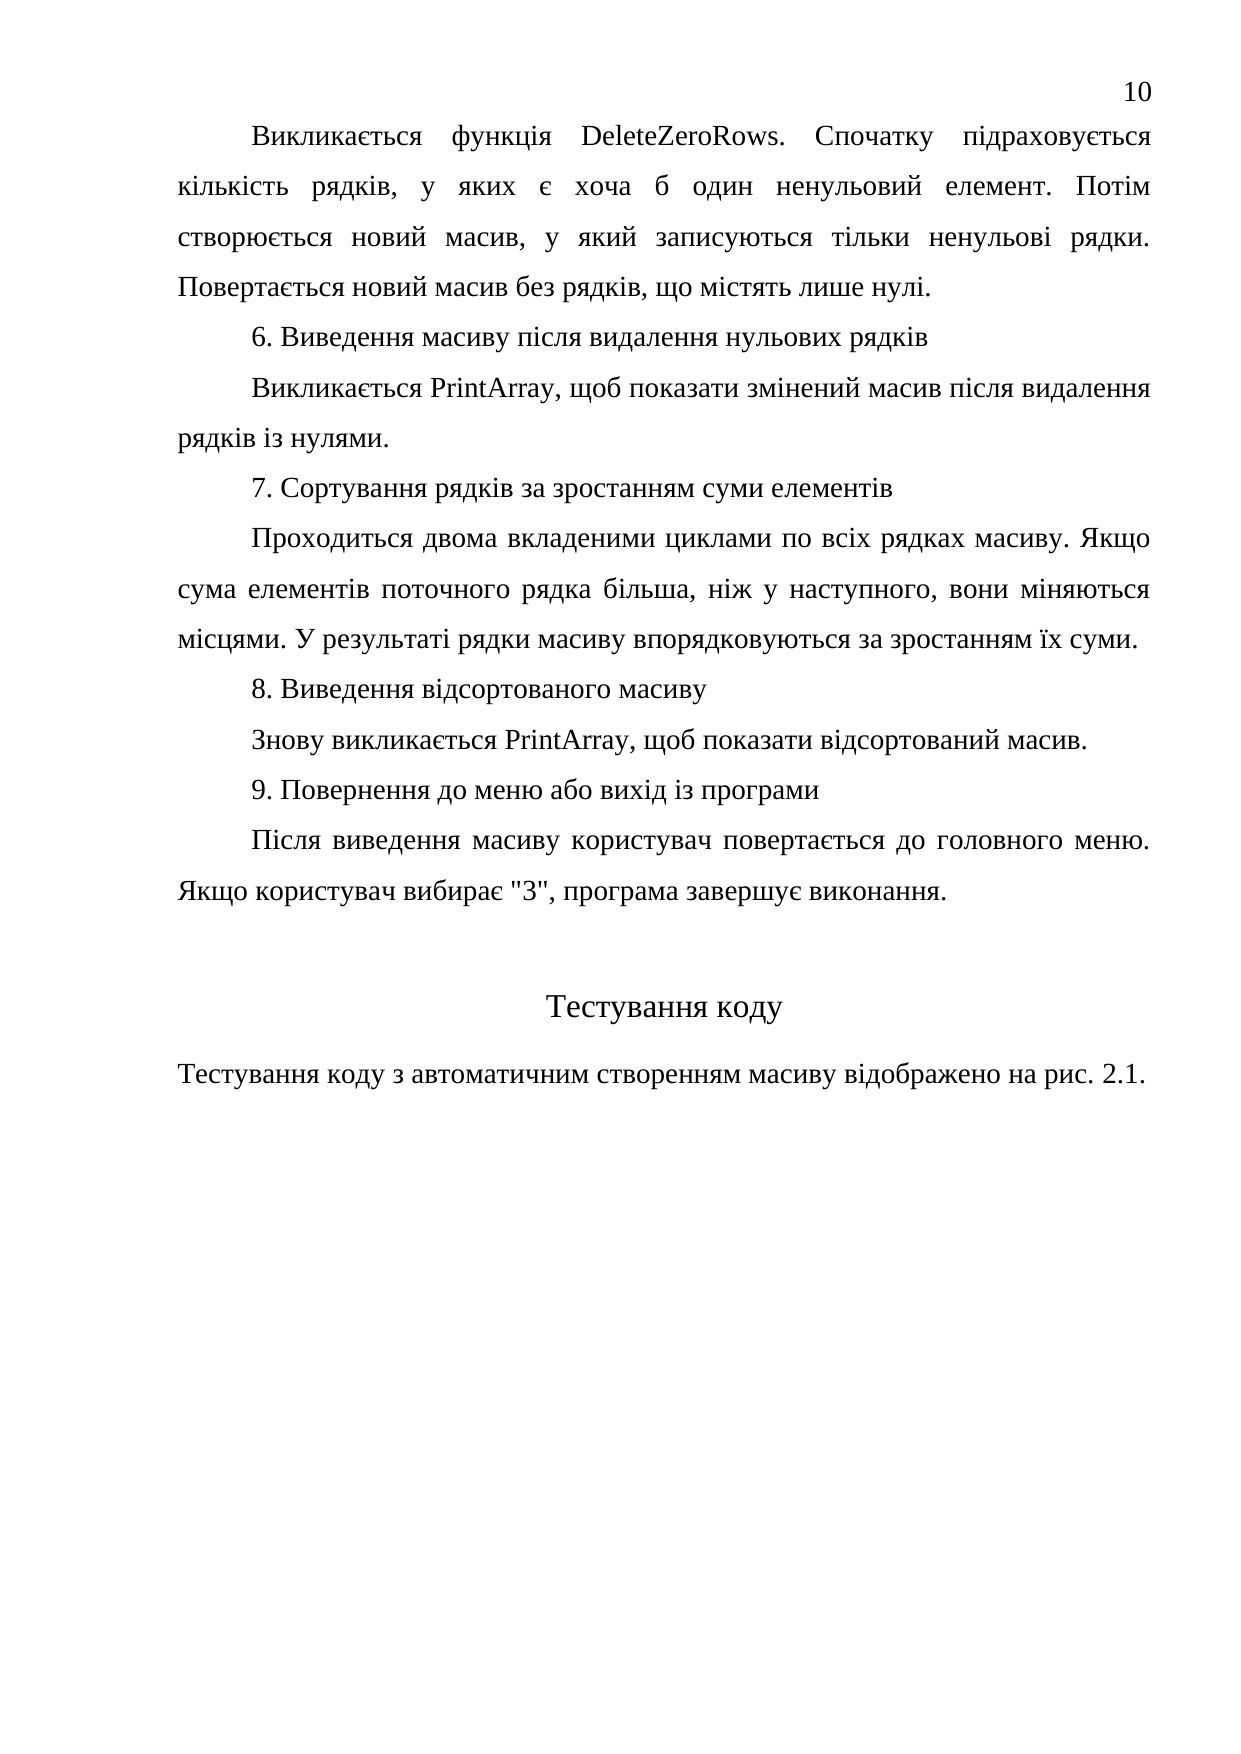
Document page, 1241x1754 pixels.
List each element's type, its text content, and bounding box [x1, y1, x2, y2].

text 7. Сортування рядків за зростанням суми елементів [177, 470, 1152, 504]
text 6. Виведення масиву після видалення нульових рядків [177, 319, 1152, 353]
text Викликається функція DeleteZeroRows. Спочатку підраховується кількість рядків, у яких є хоча б один ненульовий елемент. Потім створюється новий масив, у який записуються тільки ненульові рядки. Повертається новий масив без рядків, що містять лише нулі. [177, 118, 1152, 303]
text Після виведення масиву користувач повертається до головного меню. Якщо користувач вибирає "3", програма завершує виконання. [177, 822, 1152, 906]
text 9. Повернення до меню або вихід із програми [177, 772, 1152, 806]
text 8. Виведення відсортованого масиву [177, 672, 1152, 705]
text Знову викликається PrintArray, щоб показати відсортований масив. [177, 722, 1152, 755]
text Тестування коду з автоматичним створенням масиву відображено на рис. 2.1. [177, 1056, 1152, 1089]
text Проходиться двома вкладеними циклами по всіх рядках масиву. Якщо сума елементів поточного рядка більша, ніж у наступного, вони міняються місцями. У результаті рядки масиву впорядковуються за зростанням їх суми. [177, 521, 1152, 655]
text Викликається PrintArray, щоб показати змінений масив після видалення рядків із нулями. [177, 370, 1152, 453]
subtitle Тестування коду [177, 986, 1152, 1024]
